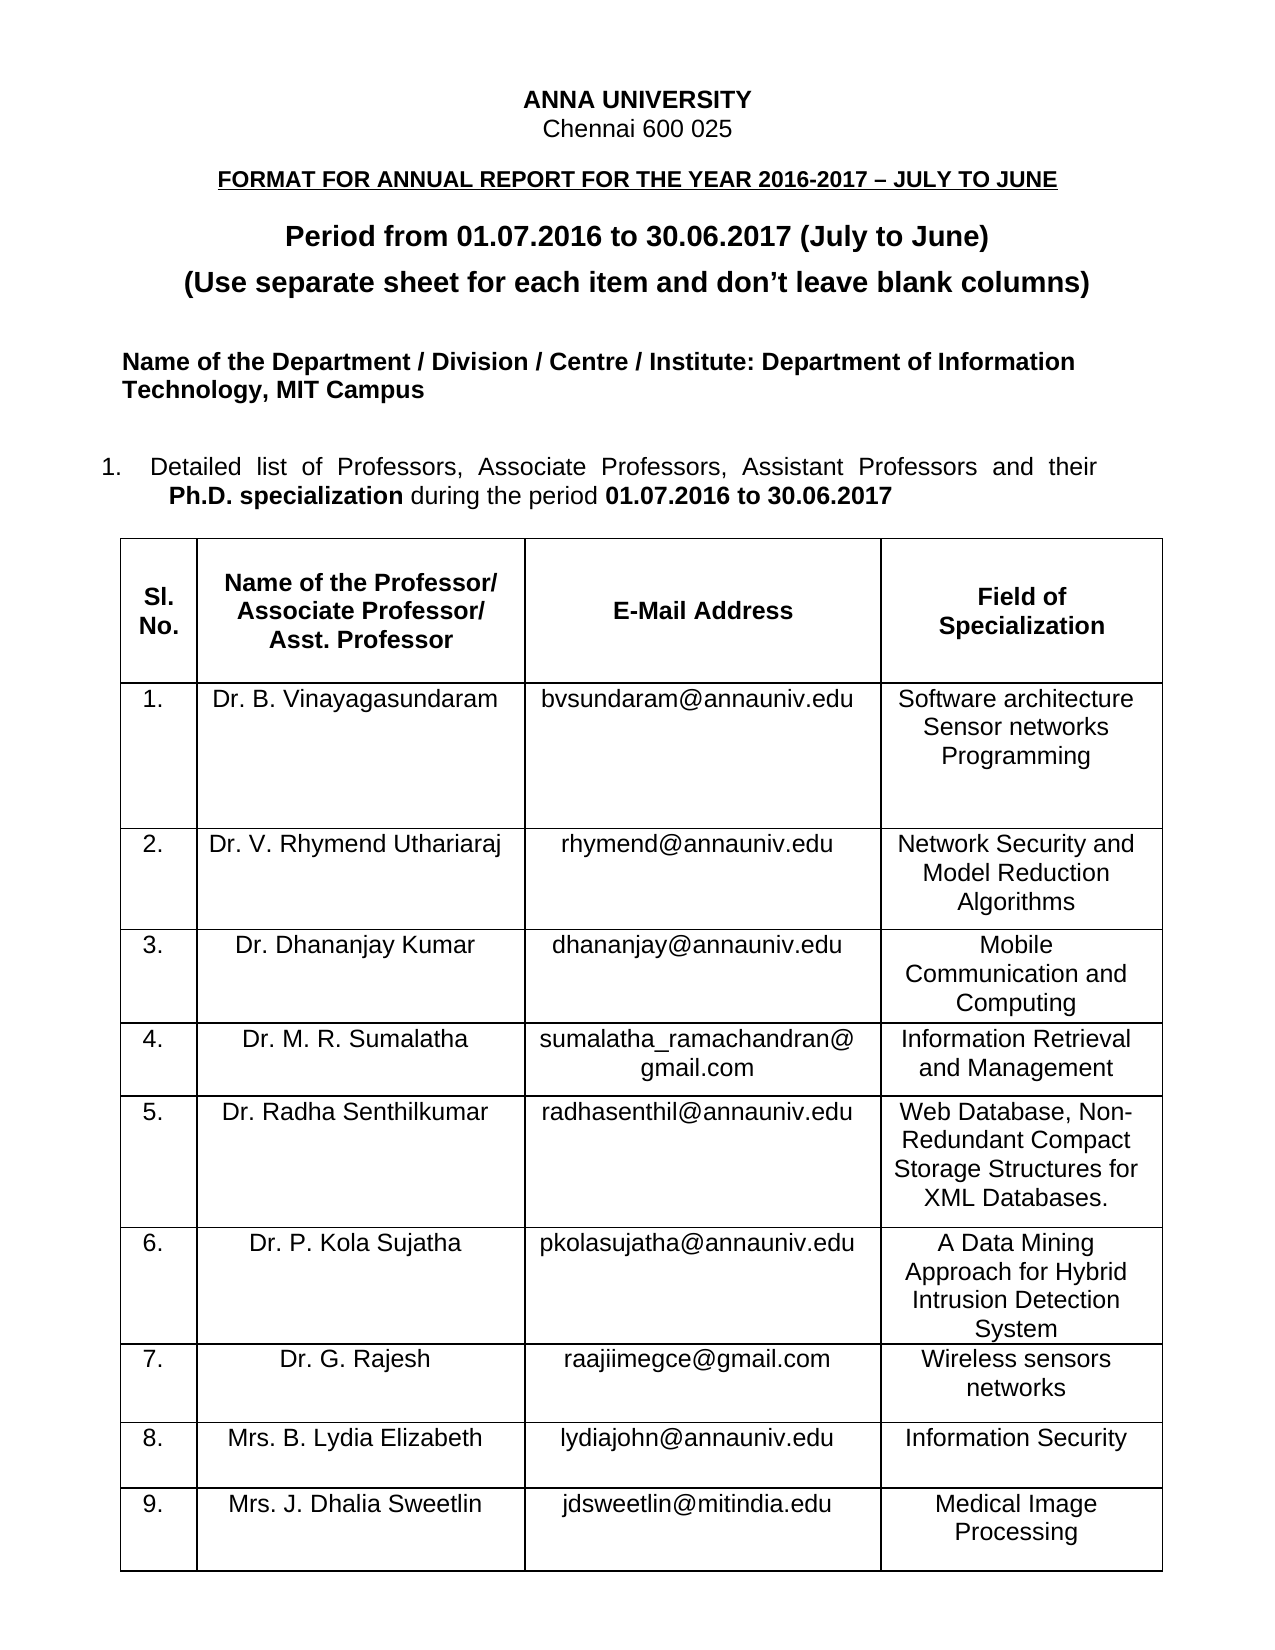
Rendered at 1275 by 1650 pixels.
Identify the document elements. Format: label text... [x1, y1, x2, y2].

table_cell Dr. V. Rhymend Uthariaraj [198, 829, 524, 928]
table_cell bvsundaram@annauniv.edu [526, 684, 880, 827]
table_cell 9. [121, 1489, 196, 1570]
text Format for Annual Report for the year 2016-2017 – JULY to june [162, 166, 1113, 193]
table_cell raajiimegce@gmail.com [526, 1345, 880, 1422]
table_cell Mrs. B. Lydia Elizabeth [198, 1423, 524, 1487]
text (Use separate sheet for each item and don’t leave blank columns) [162, 265, 1113, 299]
table_cell Web Database, Non-Redundant Compact Storage Structures for XML Databases. [882, 1097, 1162, 1226]
table_cell 8. [121, 1423, 196, 1487]
table_header Sl. No. [121, 539, 196, 682]
table_cell 5. [121, 1097, 196, 1226]
table_cell Dr. G. Rajesh [198, 1345, 524, 1422]
table_cell Mrs. J. Dhalia Sweetlin [198, 1489, 524, 1570]
table_cell dhananjay@annauniv.edu [526, 930, 880, 1022]
table_cell Dr. M. R. Sumalatha [198, 1024, 524, 1095]
table_cell Network Security and Model Reduction Algorithms [882, 829, 1162, 928]
table_header E-Mail Address [526, 539, 880, 682]
table_cell Dr. Dhananjay Kumar [198, 930, 524, 1022]
table_header Name of the Professor/ Associate Professor/ Asst. Professor [198, 539, 524, 682]
table_cell A Data Mining Approach for Hybrid Intrusion Detection System [882, 1228, 1162, 1343]
table_cell lydiajohn@annauniv.edu [526, 1423, 880, 1487]
table_cell 4. [121, 1024, 196, 1095]
text Anna University Chennai 600 025 [162, 85, 1113, 142]
table_cell 3. [121, 930, 196, 1022]
table_cell Software architecture Sensor networks Programming [882, 684, 1162, 827]
table_cell 1. [121, 684, 196, 827]
table_cell Mobile Communication and Computing [882, 930, 1162, 1022]
table_cell Information Retrieval and Management [882, 1024, 1162, 1095]
table_cell rhymend@annauniv.edu [526, 829, 880, 928]
table_cell sumalatha_ramachandran@gmail.com [526, 1024, 880, 1095]
table_cell 7. [121, 1345, 196, 1422]
text Name of the Department / Division / Centre / Institute: Department of Information Technology, MIT Campus [122, 347, 1113, 404]
table_cell Dr. B. Vinayagasundaram [198, 684, 524, 827]
text Period from 01.07.2016 to 30.06.2017 (July to June) [162, 219, 1113, 253]
table_cell Dr. P. Kola Sujatha [198, 1228, 524, 1343]
table_cell Medical Image Processing [882, 1489, 1162, 1570]
list Detailed list of Professors, Associate Professors, Assistant Professors and their Ph.D. specialization during the period 01.07.2016 to 30.06.2017 [122, 452, 1113, 509]
table_header Field of Specialization [882, 539, 1162, 682]
table_cell Dr. Radha Senthilkumar [198, 1097, 524, 1226]
table_cell 6. [121, 1228, 196, 1343]
table_cell Information Security [882, 1423, 1162, 1487]
table_cell 2. [121, 829, 196, 928]
table_cell Wireless sensors networks [882, 1345, 1162, 1422]
table_cell radhasenthil@annauniv.edu [526, 1097, 880, 1226]
table_cell jdsweetlin@mitindia.edu [526, 1489, 880, 1570]
table_cell pkolasujatha@annauniv.edu [526, 1228, 880, 1343]
